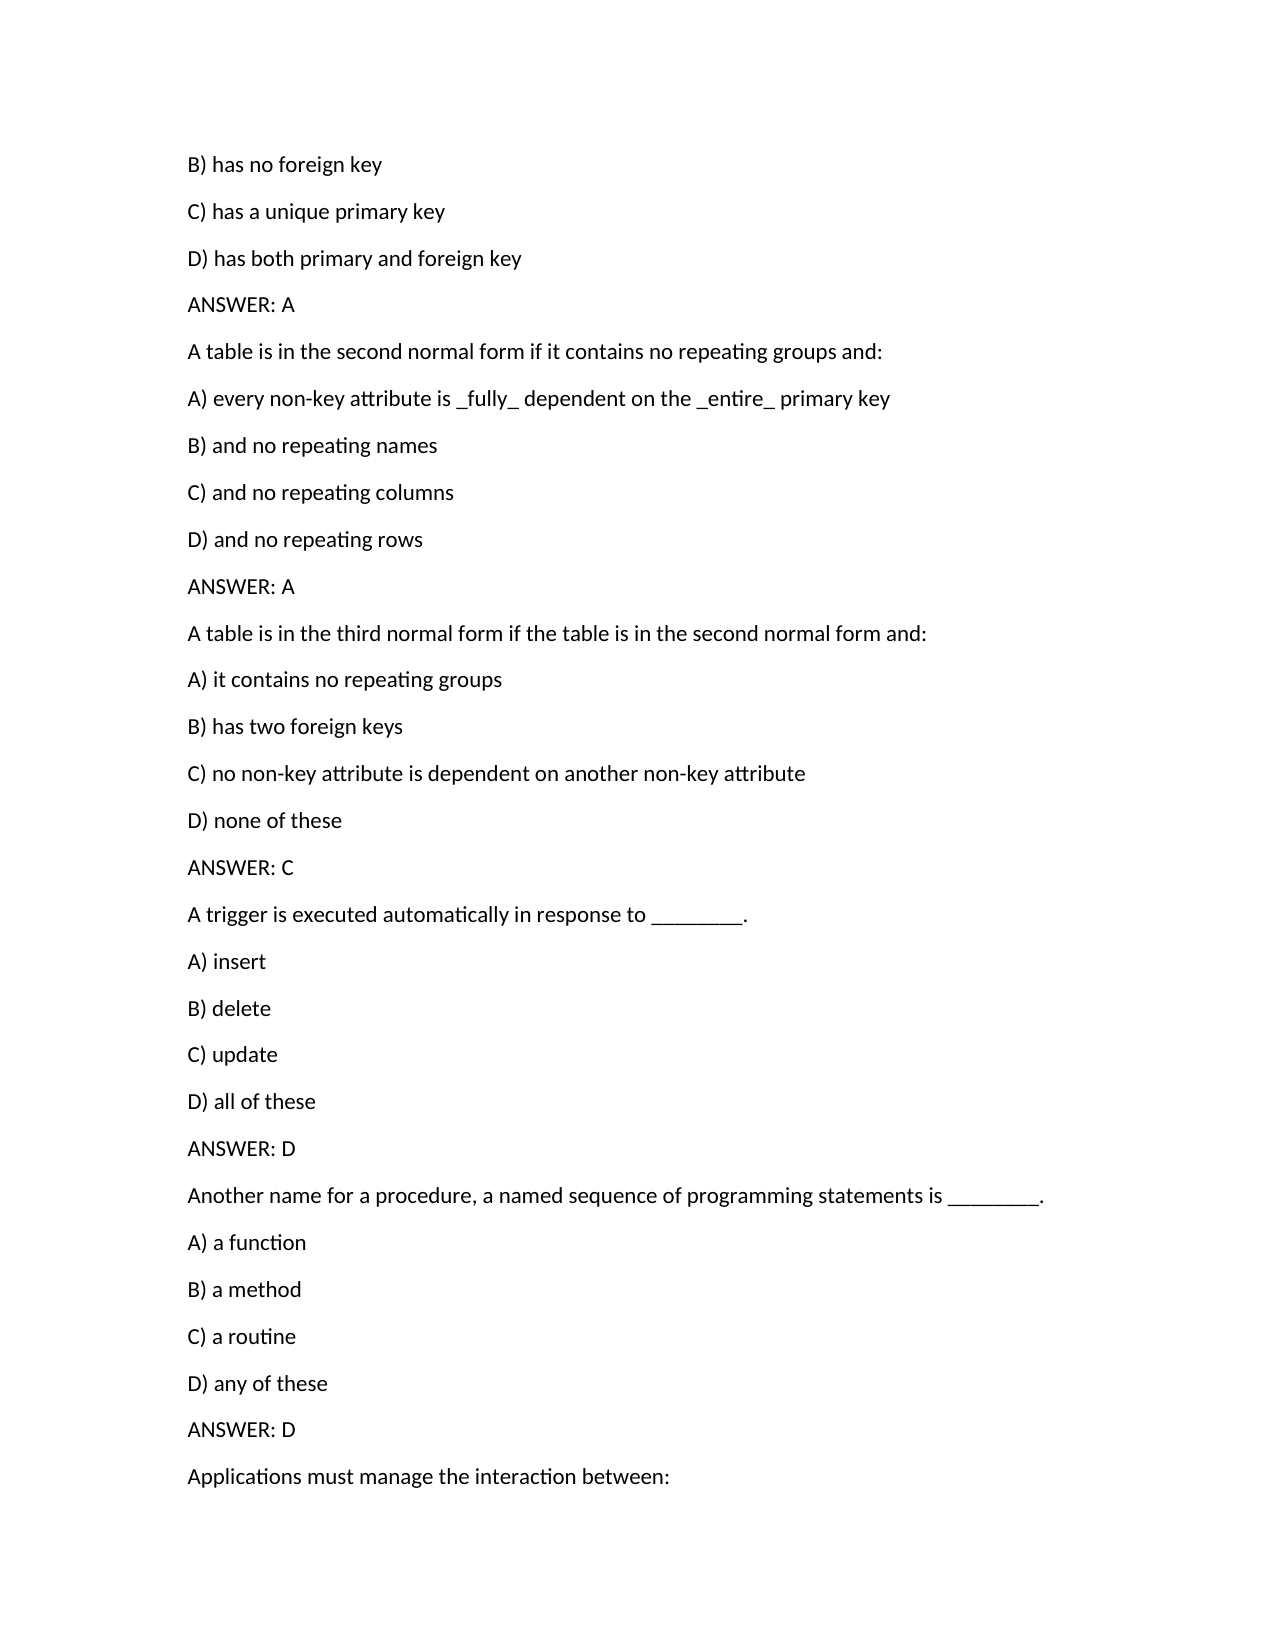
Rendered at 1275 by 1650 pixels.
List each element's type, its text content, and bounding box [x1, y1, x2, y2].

text A) every non-key attribute is _fully_ dependent on the _entire_ primary key [187, 384, 1087, 412]
text Another name for a procedure, a named sequence of programming statements is ________. [187, 1181, 1087, 1209]
text B) has no foreign key [187, 150, 1087, 178]
text B) has two foreign keys [187, 712, 1087, 741]
text D) has both primary and foreign key [187, 244, 1087, 272]
text C) update [187, 1041, 1087, 1069]
text ANSWER: D [187, 1134, 1087, 1162]
text ANSWER: D [187, 1416, 1087, 1444]
text B) a method [187, 1275, 1087, 1303]
text Applications must manage the interaction between: [187, 1462, 1087, 1491]
text B) and no repeating names [187, 431, 1087, 459]
text C) a routine [187, 1322, 1087, 1350]
text D) none of these [187, 806, 1087, 834]
text ANSWER: C [187, 853, 1087, 881]
text C) no non-key attribute is dependent on another non-key attribute [187, 759, 1087, 787]
text B) delete [187, 994, 1087, 1022]
text A table is in the second normal form if it contains no repeating groups and: [187, 337, 1087, 366]
text A) insert [187, 947, 1087, 975]
text A table is in the third normal form if the table is in the second normal form and: [187, 619, 1087, 647]
text D) and no repeating rows [187, 525, 1087, 553]
text A trigger is executed automatically in response to ________. [187, 900, 1087, 928]
text A) it contains no repeating groups [187, 666, 1087, 694]
text D) any of these [187, 1369, 1087, 1397]
text C) has a unique primary key [187, 197, 1087, 225]
text D) all of these [187, 1087, 1087, 1116]
text C) and no repeating columns [187, 478, 1087, 506]
text A) a function [187, 1228, 1087, 1256]
text ANSWER: A [187, 572, 1087, 600]
text ANSWER: A [187, 291, 1087, 319]
